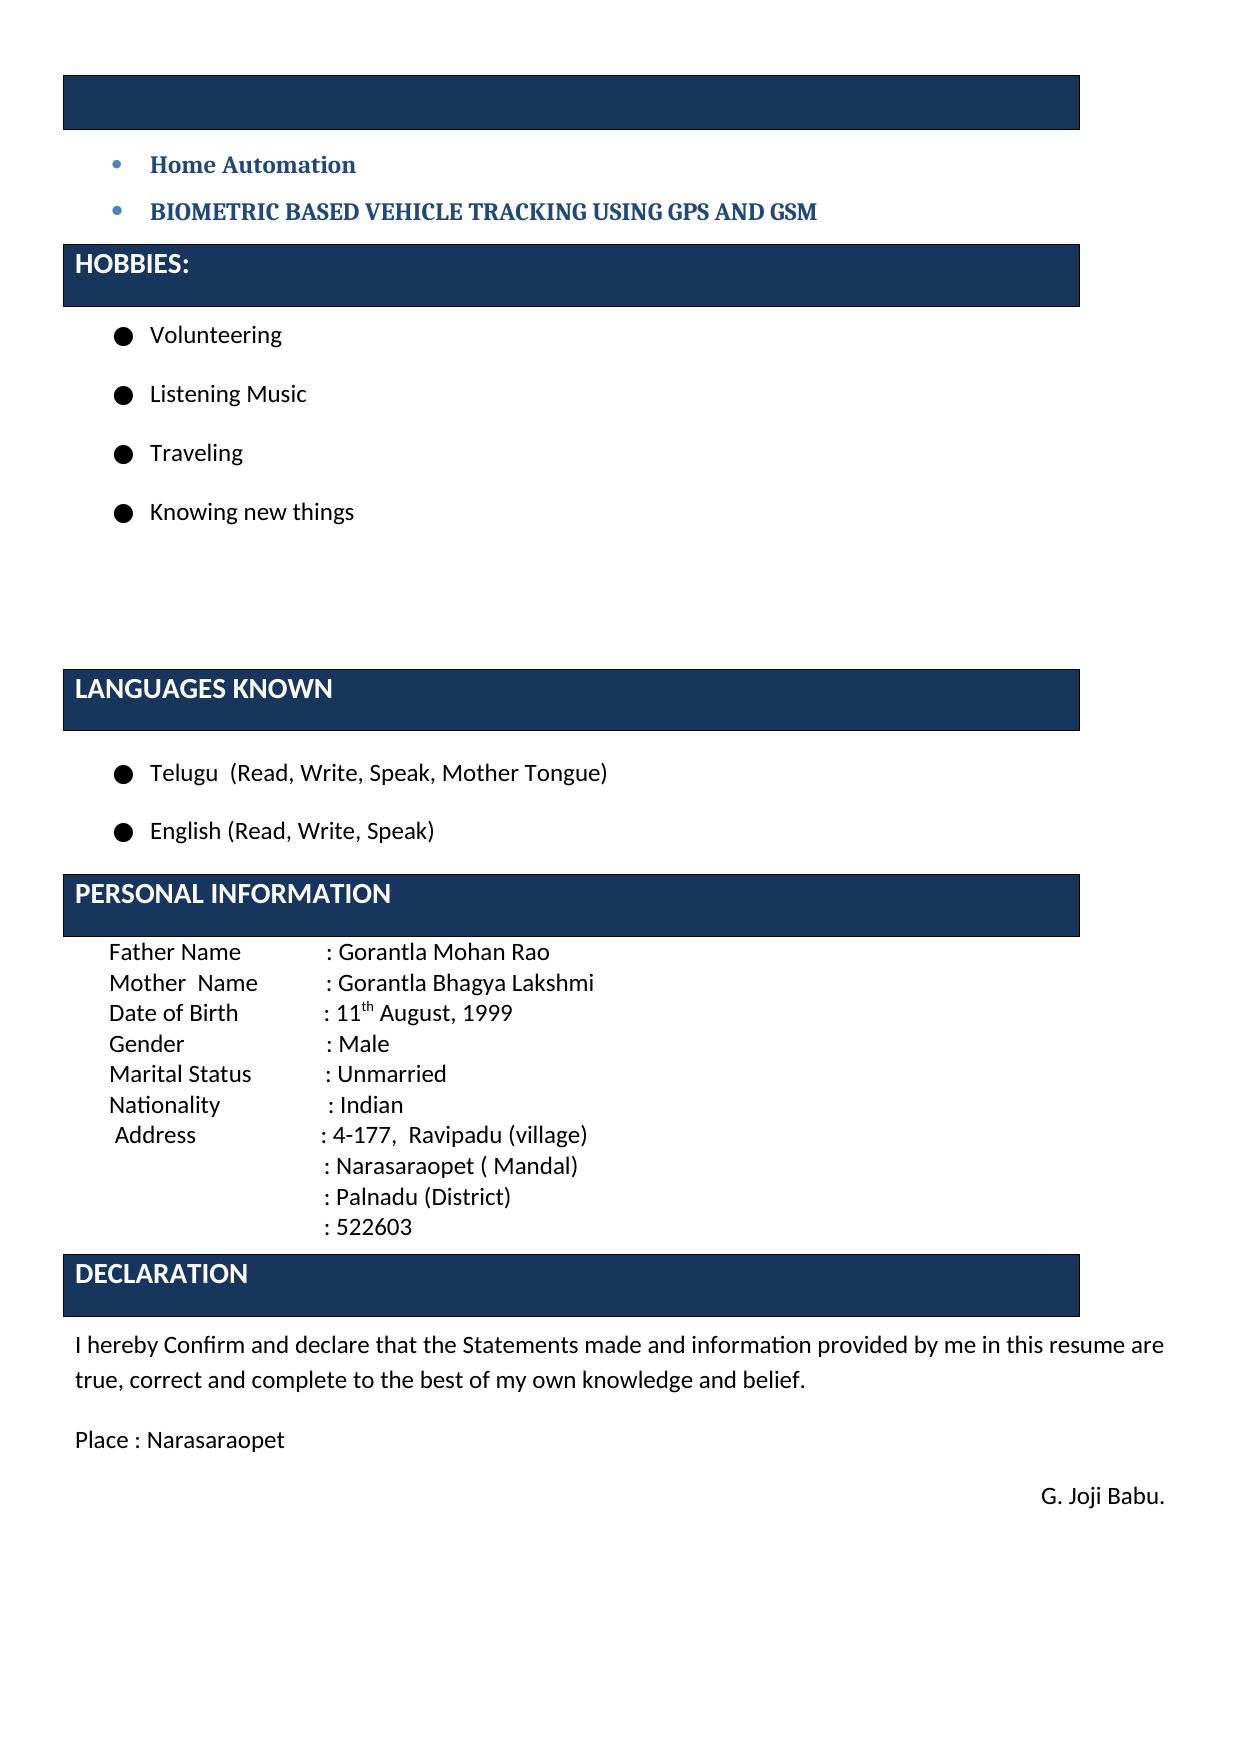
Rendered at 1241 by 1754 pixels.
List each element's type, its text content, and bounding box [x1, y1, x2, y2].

list Traveling [112, 424, 1165, 476]
list Volunteering [112, 307, 1165, 358]
text Nationality : Indian [75, 1089, 1165, 1120]
table_header PERSONAL INFORMATION [64, 875, 1079, 936]
subtitle Home Automation [112, 151, 1165, 179]
text Marital Status : Unmarried [75, 1059, 1165, 1089]
subtitle BIOMETRIC BASED VEHICLE TRACKING USING GPS AND GSM [112, 196, 1165, 227]
text I hereby Confirm and declare that the Statements made and information provided by me in this resume are true, correct and complete to the best of my own knowledge and belief. [75, 1329, 1165, 1395]
text Place : Narasaraopet [75, 1424, 1165, 1455]
text : Palnadu (District) [75, 1181, 1165, 1211]
text Father Name : Gorantla Mohan Rao [75, 937, 1165, 967]
list English (Read, Write, Speak) [112, 803, 1165, 854]
text : Narasaraopet ( Mandal) [75, 1150, 1165, 1181]
text Gender : Male [75, 1028, 1165, 1059]
list Listening Music [112, 366, 1165, 417]
list Telugu (Read, Write, Speak, Mother Tongue) [112, 744, 1165, 795]
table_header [64, 76, 1079, 129]
table_header LANGUAGES KNOWN [64, 670, 1079, 730]
list Knowing new things [112, 483, 1165, 534]
table_header DECLARATION [64, 1255, 1079, 1316]
text G. Joji Babu. [75, 1480, 1165, 1511]
text Mother Name : Gorantla Bhagya Lakshmi [75, 967, 1165, 998]
text : 522603 [75, 1211, 1165, 1242]
table_header HOBBIES: [64, 245, 1079, 306]
text Address : 4-177, Ravipadu (village) [75, 1120, 1165, 1150]
text Date of Birth : 11th August, 1999 [75, 998, 1165, 1028]
